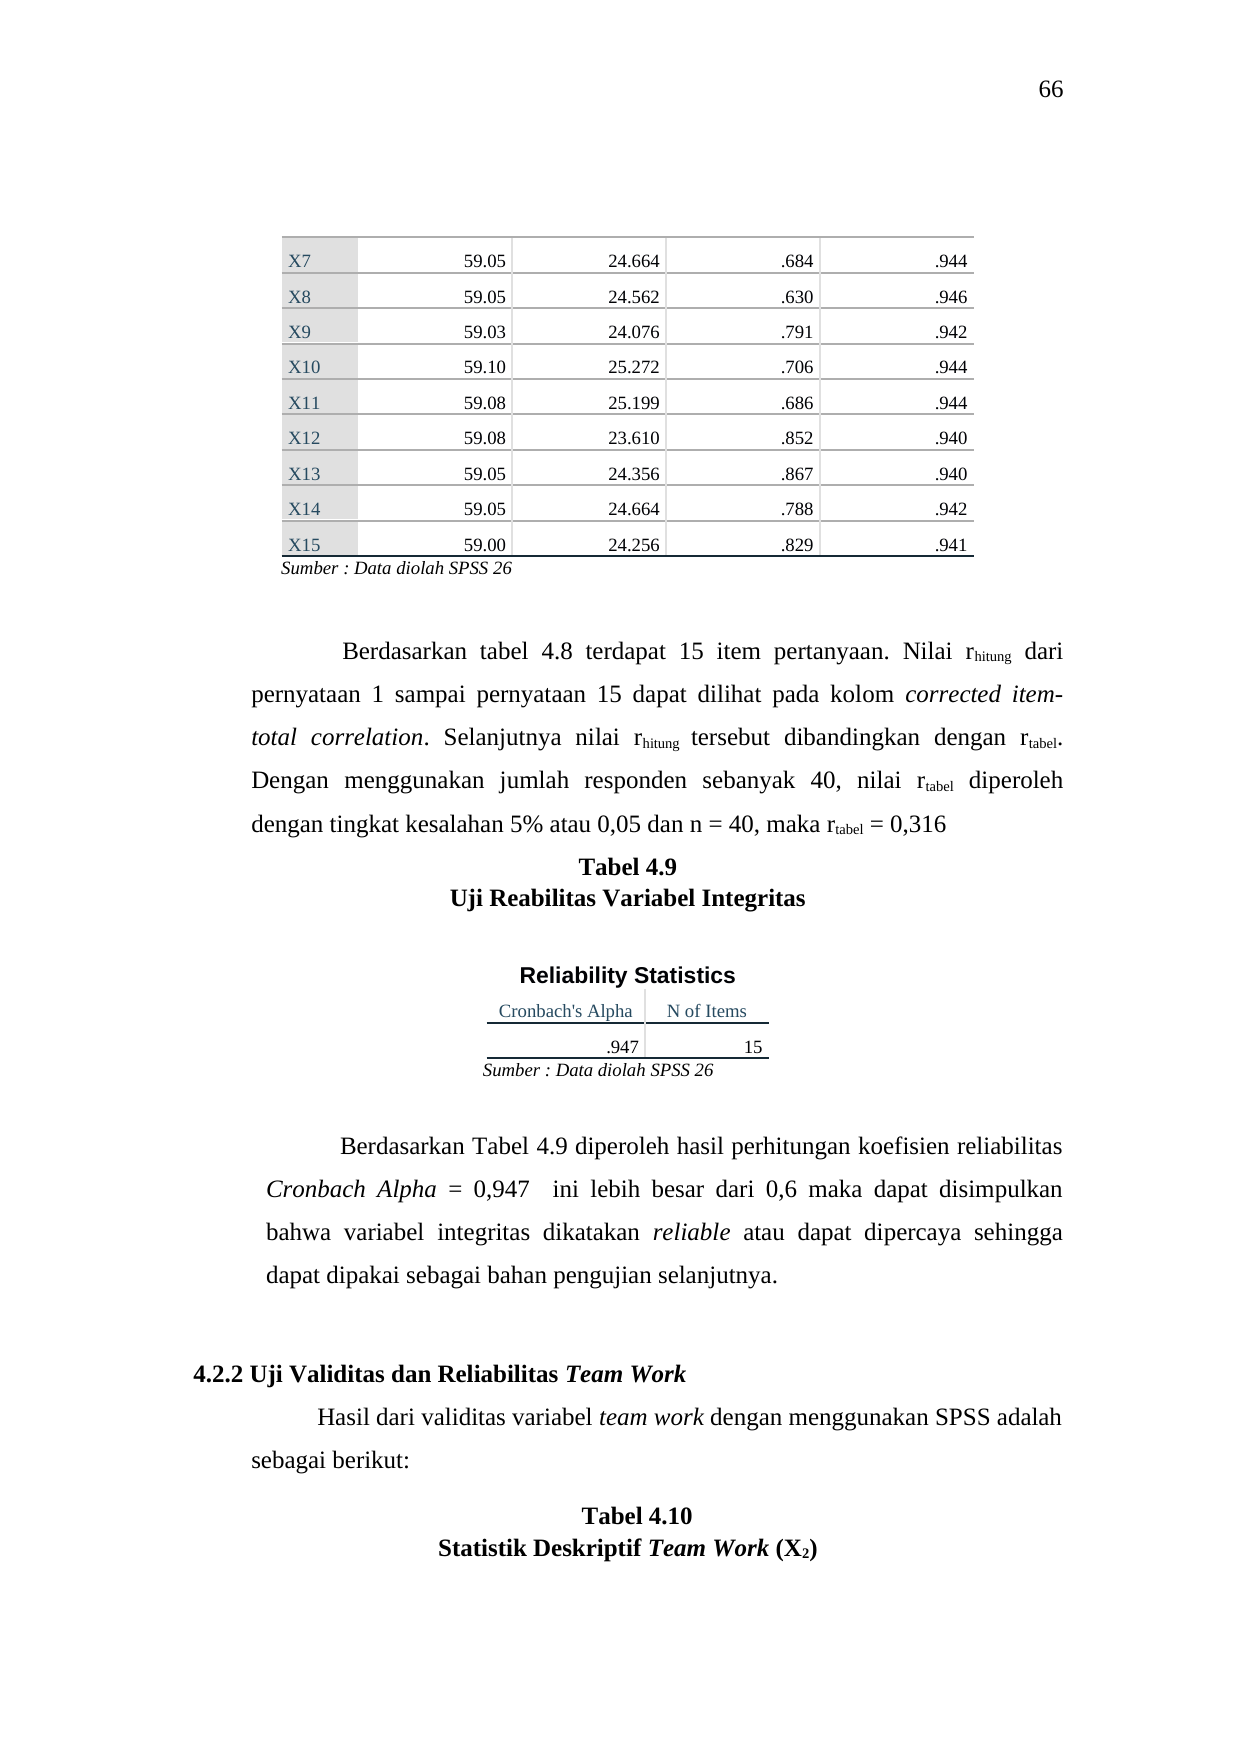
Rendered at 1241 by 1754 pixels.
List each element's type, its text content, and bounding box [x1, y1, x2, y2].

table_cell 24.562 [513, 274, 665, 307]
table_cell .946 [821, 274, 973, 307]
table_cell .942 [821, 486, 973, 519]
table_cell .684 [667, 238, 819, 272]
table_cell .944 [821, 238, 973, 272]
text Sumber : Data diolah SPSS 26 [192, 1059, 1063, 1081]
table_cell X13 [282, 451, 358, 484]
text Tabel 4.10 [192, 1501, 1063, 1530]
table_cell Cronbach's Alpha [487, 989, 644, 1022]
table_cell 25.199 [513, 380, 665, 413]
table_cell .941 [821, 522, 973, 555]
text Statistik Deskriptif Team Work (X2) [192, 1533, 1063, 1561]
table_cell X14 [282, 486, 358, 519]
table_cell 59.05 [358, 451, 511, 484]
table_cell X8 [282, 274, 358, 307]
table_cell N of Items [646, 989, 768, 1022]
table_cell 59.00 [358, 522, 511, 555]
text Berdasarkan Tabel 4.9 diperoleh hasil perhitungan koefisien reliabilitas Cronbach Alpha = 0,947 ini lebih besar dari 0,6 maka dapat disimpulkan bahwa variabel integritas dikatakan reliable atau dapat dipercaya sehingga dapat dipakai sebagai bahan pengujian selanjutnya. [266, 1131, 1063, 1289]
table_cell .686 [667, 380, 819, 413]
table_cell .630 [667, 274, 819, 307]
text Berdasarkan tabel 4.8 terdapat 15 item pertanyaan. Nilai rhitung dari pernyataan 1 sampai pernyataan 15 dapat dilihat pada kolom corrected item-total correlation. Selanjutnya nilai rhitung tersebut dibandingkan dengan rtabel. Dengan menggunakan jumlah responden sebanyak 40, nilai rtabel diperoleh dengan tingkat kesalahan 5% atau 0,05 dan n = 40, maka rtabel = 0,316 [251, 636, 1063, 837]
table_cell X7 [282, 238, 358, 272]
table_cell 24.664 [513, 486, 665, 519]
table_cell X11 [282, 380, 358, 413]
table_cell 59.05 [358, 274, 511, 307]
text Uji Reabilitas Variabel Integritas [192, 883, 1063, 912]
table_cell .940 [821, 451, 973, 484]
text 4.2.2 Uji Validitas dan Reliabilitas Team Work [192, 1359, 1063, 1388]
table_cell .944 [821, 380, 973, 413]
table_cell 23.610 [513, 415, 665, 449]
table_cell 24.076 [513, 309, 665, 342]
table_cell 59.10 [358, 345, 511, 378]
table_cell .940 [821, 415, 973, 449]
table_cell .944 [821, 345, 973, 378]
table_cell 24.664 [513, 238, 665, 272]
table_cell X9 [282, 309, 358, 342]
text Hasil dari validitas variabel team work dengan menggunakan SPSS adalah sebagai berikut: [251, 1402, 1063, 1474]
text Tabel 4.9 [192, 852, 1063, 881]
table_cell 15 [646, 1024, 768, 1057]
table_cell X15 [282, 522, 358, 555]
table_cell .852 [667, 415, 819, 449]
table_cell 59.05 [358, 238, 511, 272]
table_cell 59.05 [358, 486, 511, 519]
table_cell .947 [487, 1024, 644, 1057]
table_header Reliability Statistics [487, 955, 768, 988]
table_cell .788 [667, 486, 819, 519]
table_cell 59.08 [358, 380, 511, 413]
table_cell X10 [282, 345, 358, 378]
table_cell .942 [821, 309, 973, 342]
table_cell 24.256 [513, 522, 665, 555]
table_cell 25.272 [513, 345, 665, 378]
table_cell 24.356 [513, 451, 665, 484]
table_cell .791 [667, 309, 819, 342]
table_cell .829 [667, 522, 819, 555]
table_cell .867 [667, 451, 819, 484]
table_cell 59.08 [358, 415, 511, 449]
table_cell .706 [667, 345, 819, 378]
table_cell 59.03 [358, 309, 511, 342]
table_cell X12 [282, 415, 358, 449]
text Sumber : Data diolah SPSS 26 [192, 557, 1063, 579]
